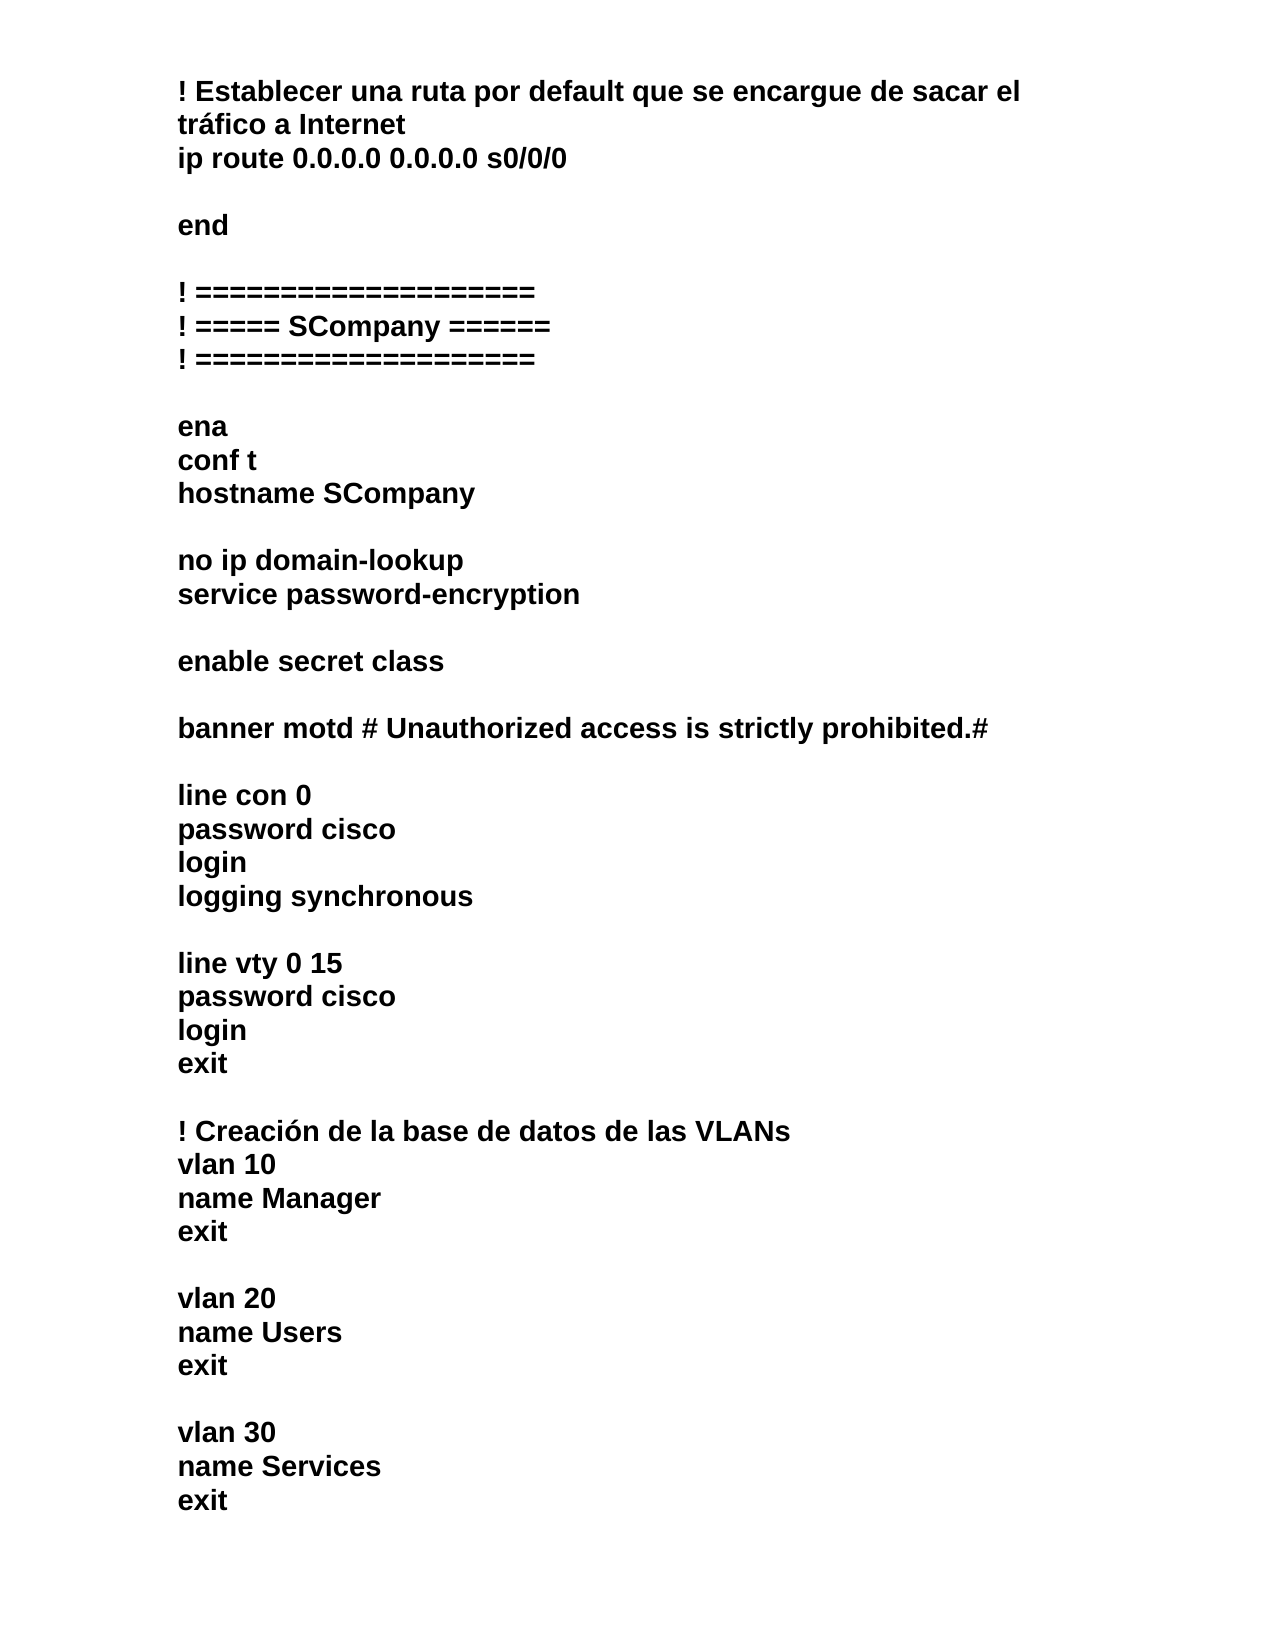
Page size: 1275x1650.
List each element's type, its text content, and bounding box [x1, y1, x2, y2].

text line vty 0 15 [177, 946, 1098, 979]
text ! ==================== [177, 342, 1098, 376]
text exit [177, 1047, 1098, 1080]
text exit [177, 1214, 1098, 1248]
text name Manager [177, 1181, 1098, 1214]
text banner motd # Unauthorized access is strictly prohibited.# [177, 711, 1098, 745]
text name Services [177, 1449, 1098, 1483]
text hostname SCompany [177, 476, 1098, 510]
text password cisco [177, 812, 1098, 845]
text end [177, 208, 1098, 242]
text ! ==================== [177, 275, 1098, 309]
text line con 0 [177, 778, 1098, 812]
text ! Establecer una ruta por default que se encargue de sacar el tráfico a Internet [177, 74, 1098, 141]
text login [177, 1013, 1098, 1047]
text logging synchronous [177, 879, 1098, 912]
text name Users [177, 1315, 1098, 1348]
text exit [177, 1348, 1098, 1382]
text ! ===== SCompany ====== [177, 309, 1098, 342]
text password cisco [177, 979, 1098, 1013]
text exit [177, 1483, 1098, 1516]
text service password-encryption [177, 577, 1098, 611]
text vlan 30 [177, 1416, 1098, 1449]
text conf t [177, 443, 1098, 476]
text login [177, 845, 1098, 879]
text vlan 20 [177, 1281, 1098, 1315]
text ip route 0.0.0.0 0.0.0.0 s0/0/0 [177, 141, 1098, 174]
text vlan 10 [177, 1147, 1098, 1181]
text no ip domain-lookup [177, 543, 1098, 577]
text enable secret class [177, 644, 1098, 678]
text ena [177, 409, 1098, 443]
text ! Creación de la base de datos de las VLANs [177, 1114, 1098, 1147]
